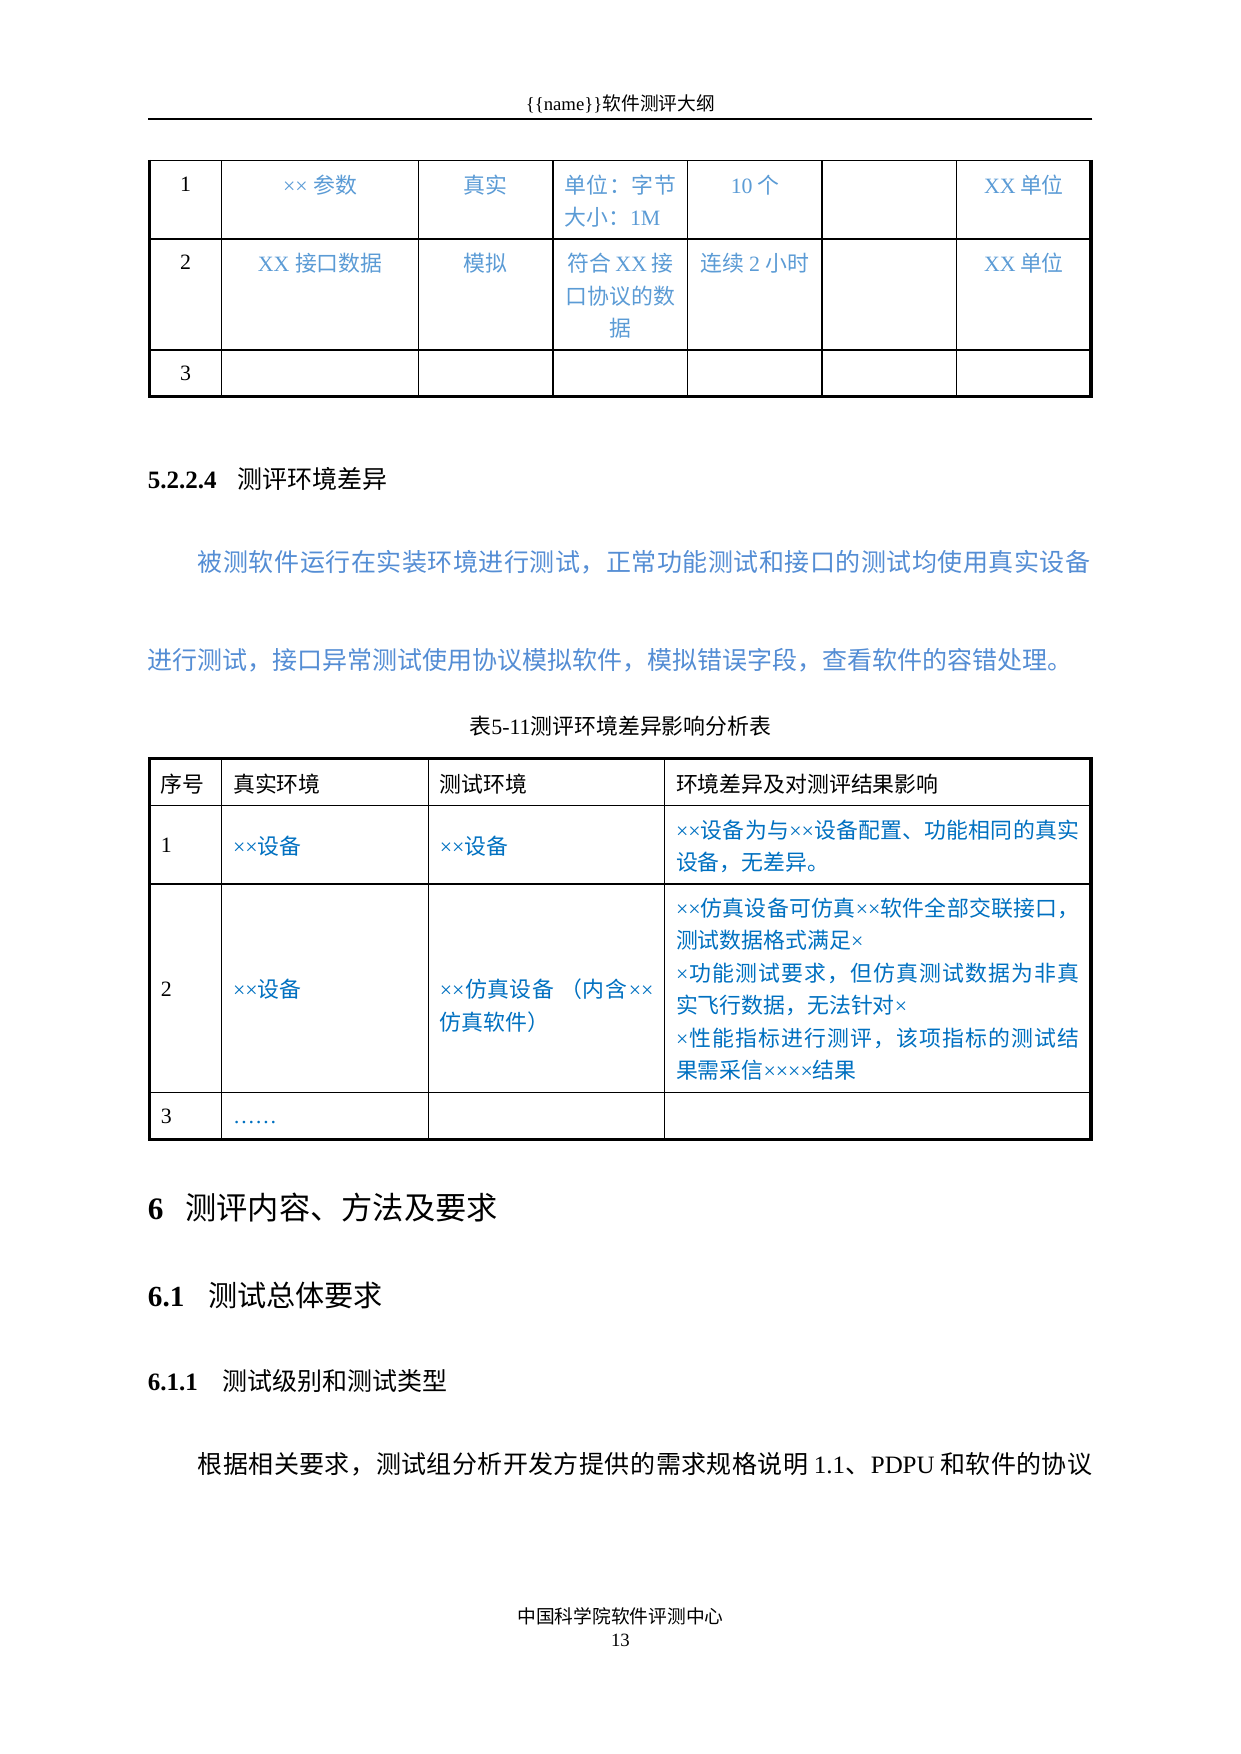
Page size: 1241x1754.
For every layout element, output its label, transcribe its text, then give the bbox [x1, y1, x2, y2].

subtitle 测评内容、方法及要求 [148, 1173, 1092, 1238]
subtitle 测试总体要求 [148, 1261, 1092, 1326]
